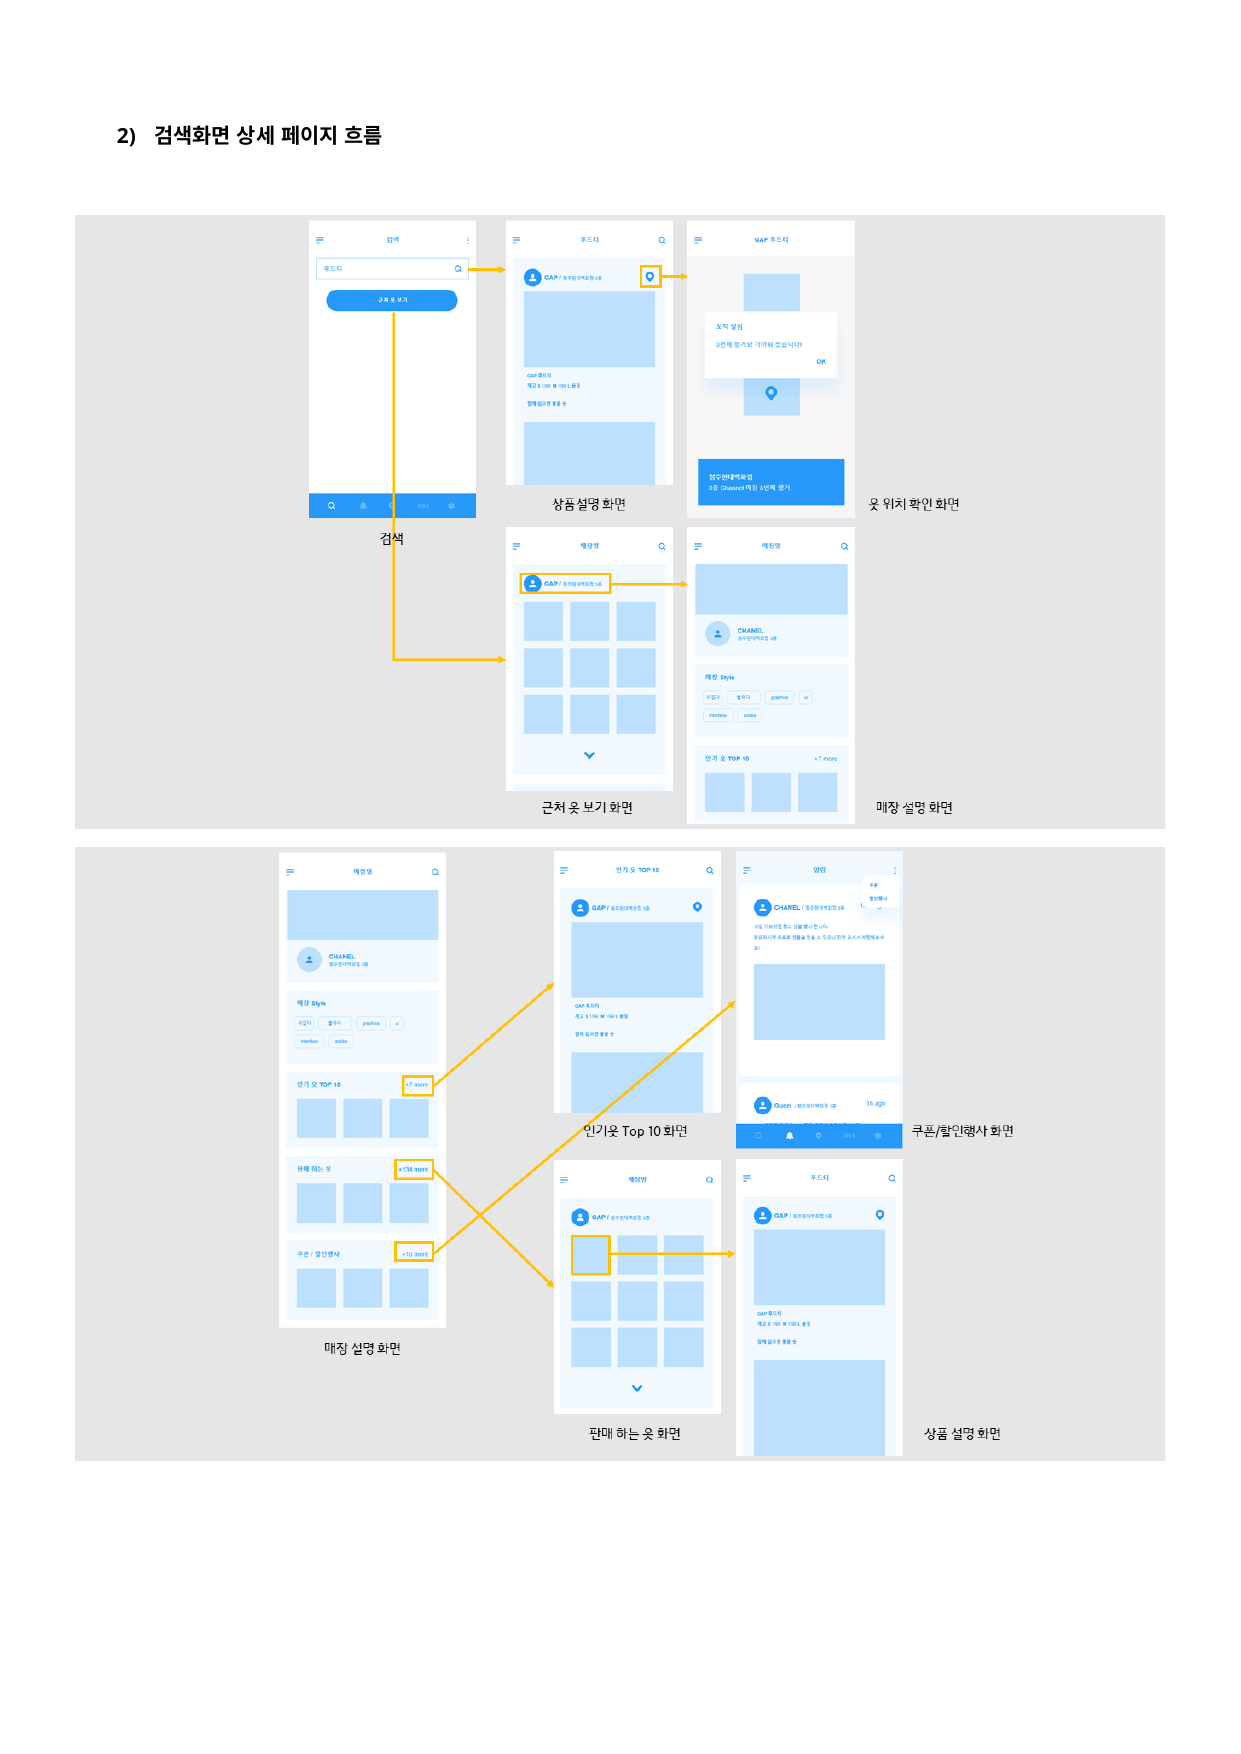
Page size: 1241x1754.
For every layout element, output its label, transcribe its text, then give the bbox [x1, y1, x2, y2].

picture [75, 847, 1166, 1461]
picture [75, 215, 1166, 829]
list 검색화면 상세 페이지 흐름 [117, 119, 1165, 149]
